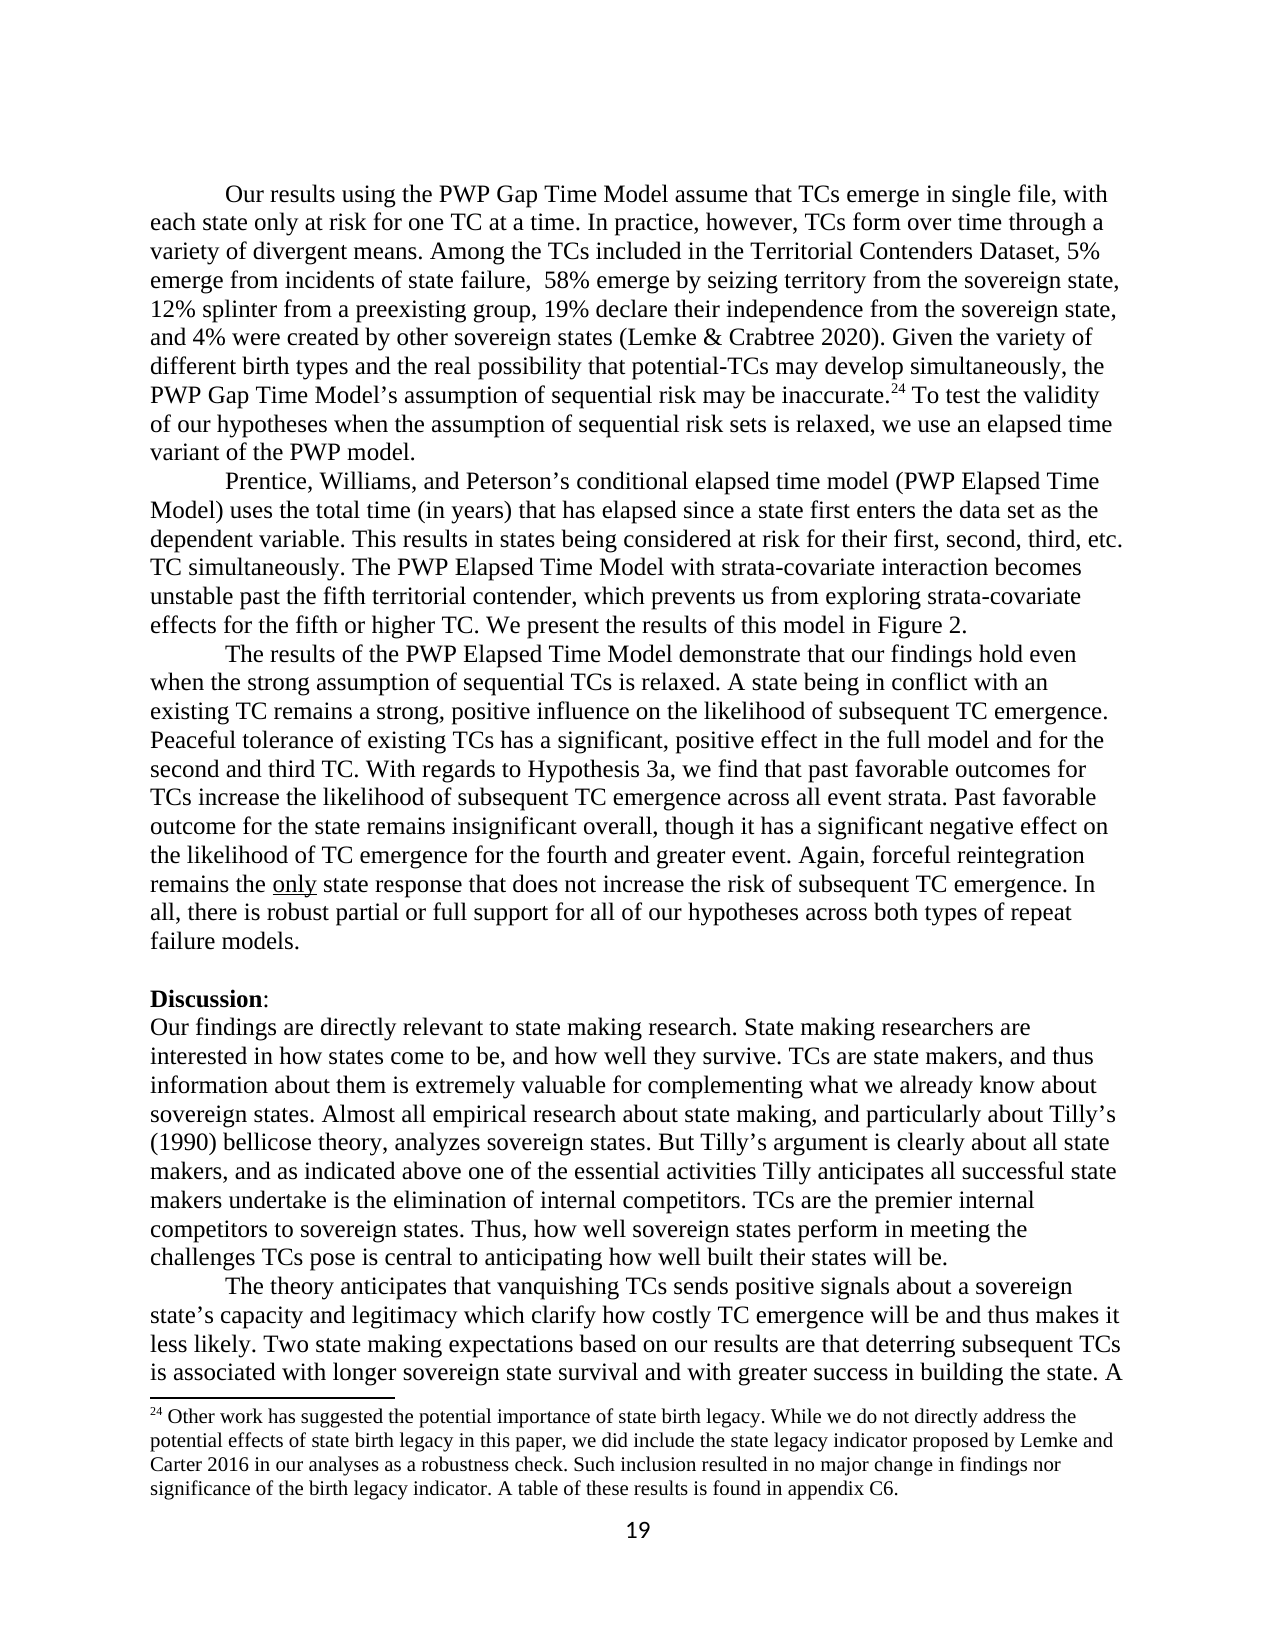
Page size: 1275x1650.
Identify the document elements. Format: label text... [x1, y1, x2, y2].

text Our results using the PWP Gap Time Model assume that TCs emerge in single file, with each state only at risk for one TC at a time. In practice, however, TCs form over time through a variety of divergent means. Among the TCs included in the Territorial Contenders Dataset, 5% emerge from incidents of state failure, 58% emerge by seizing territory from the sovereign state, 12% splinter from a preexisting group, 19% declare their independence from the sovereign state, and 4% were created by other sovereign states (Lemke & Crabtree 2020). Given the variety of different birth types and the real possibility that potential-TCs may develop simultaneously, the PWP Gap Time Model’s assumption of sequential risk may be inaccurate. To test the validity of our hypotheses when the assumption of sequential risk sets is relaxed, we use an elapsed time variant of the PWP model. [150, 179, 1125, 466]
text Our findings are directly relevant to state making research. State making researchers are interested in how states come to be, and how well they survive. TCs are state makers, and thus information about them is extremely valuable for complementing what we already know about sovereign states. Almost all empirical research about state making, and particularly about Tilly’s (1990) bellicose theory, analyzes sovereign states. But Tilly’s argument is clearly about all state makers, and as indicated above one of the essential activities Tilly anticipates all successful state makers undertake is the elimination of internal competitors. TCs are the premier internal competitors to sovereign states. Thus, how well sovereign states perform in meeting the challenges TCs pose is central to anticipating how well built their states will be. [150, 1012, 1125, 1271]
text The results of the PWP Elapsed Time Model demonstrate that our findings hold even when the strong assumption of sequential TCs is relaxed. A state being in conflict with an existing TC remains a strong, positive influence on the likelihood of subsequent TC emergence. Peaceful tolerance of existing TCs has a significant, positive effect in the full model and for the second and third TC. With regards to Hypothesis 3a, we find that past favorable outcomes for TCs increase the likelihood of subsequent TC emergence across all event strata. Past favorable outcome for the state remains insignificant overall, though it has a significant negative effect on the likelihood of TC emergence for the fourth and greater event. Again, forceful reintegration remains the only state response that does not increase the risk of subsequent TC emergence. In all, there is robust partial or full support for all of our hypotheses across both types of repeat failure models. [150, 639, 1125, 955]
text Discussion: [150, 984, 1125, 1012]
text Prentice, Williams, and Peterson’s conditional elapsed time model (PWP Elapsed Time Model) uses the total time (in years) that has elapsed since a state first enters the data set as the dependent variable. This results in states being considered at risk for their first, second, third, etc. TC simultaneously. The PWP Elapsed Time Model with strata-covariate interaction becomes unstable past the fifth territorial contender, which prevents us from exploring strata-covariate effects for the fifth or higher TC. We present the results of this model in Figure 2. [150, 466, 1125, 639]
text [150, 1271, 1125, 1386]
